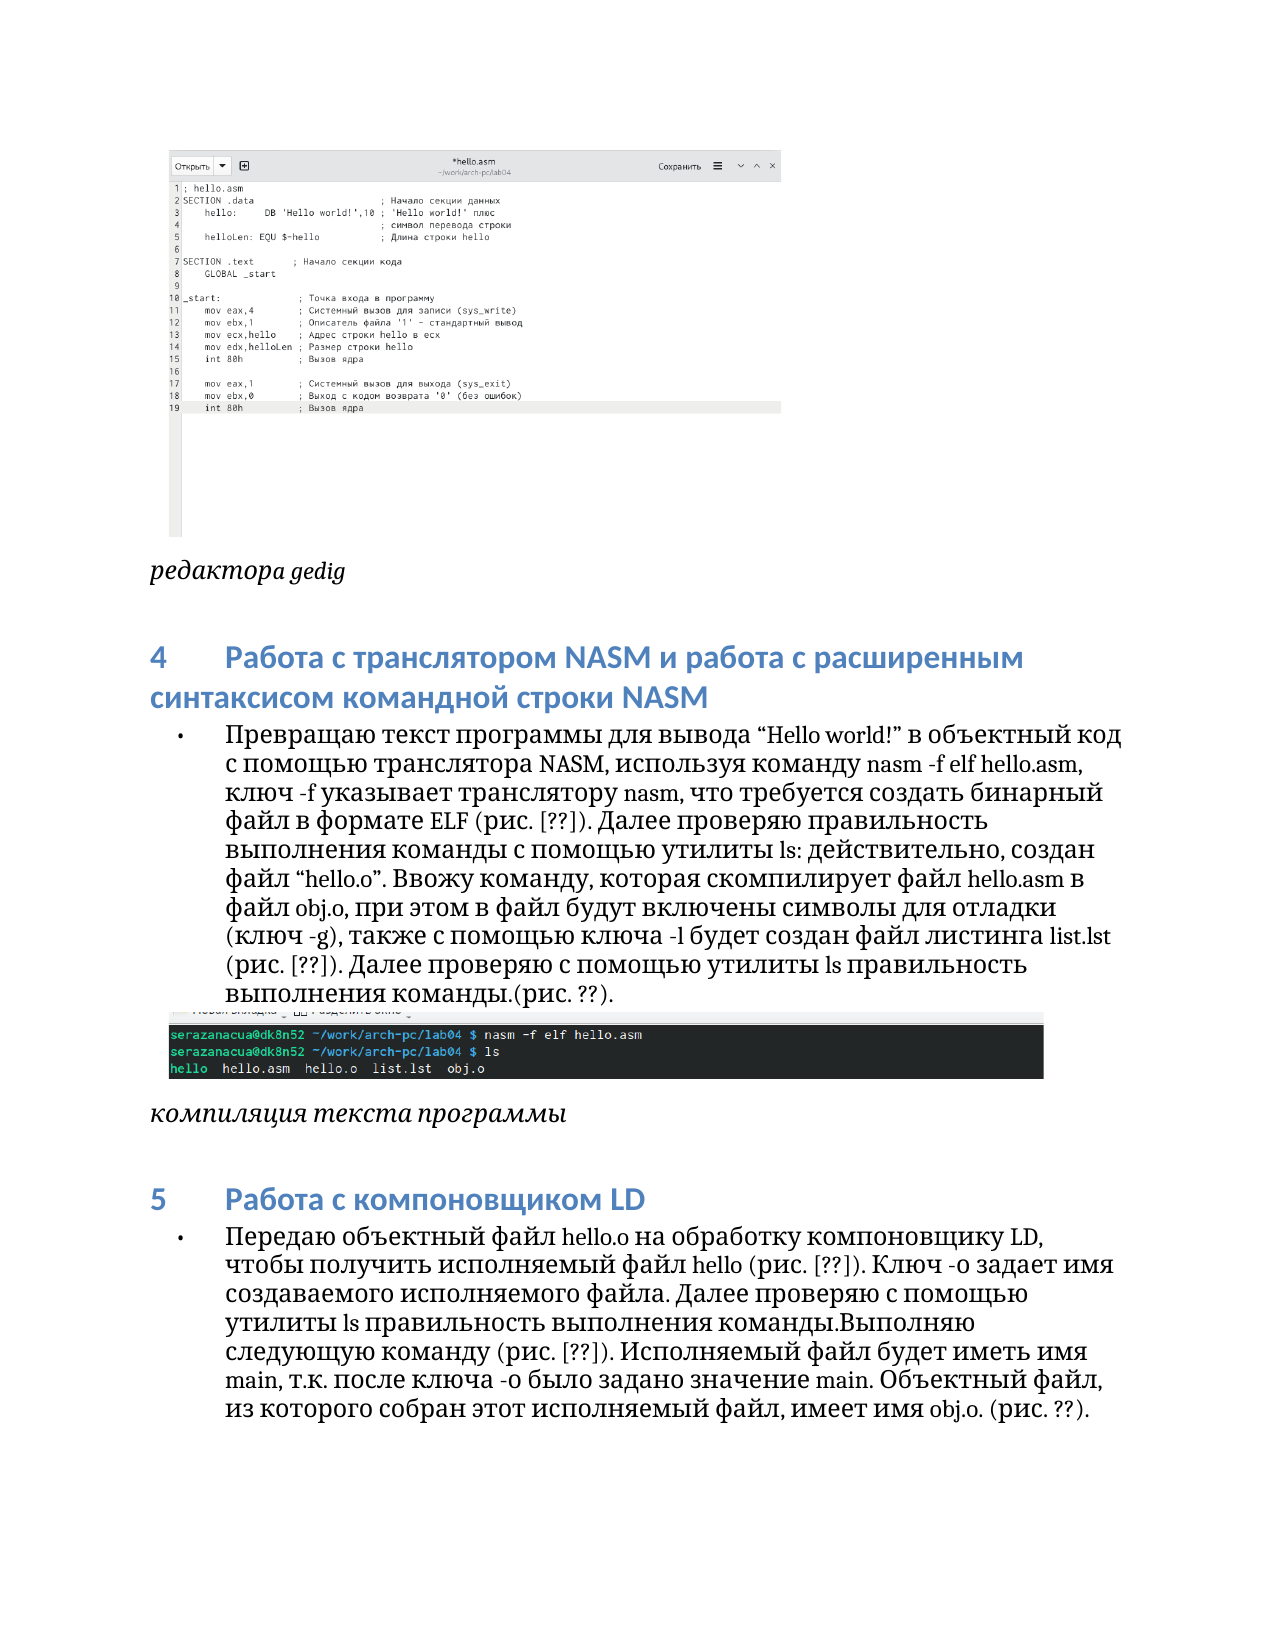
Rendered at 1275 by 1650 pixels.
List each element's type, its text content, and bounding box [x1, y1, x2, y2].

subtitle 5 Работа с компоновщиком LD [150, 1178, 1125, 1219]
picture [168, 1012, 1044, 1079]
subtitle 4 Работа с транслятором NASM и pабота с расширенным синтаксисом командной строки NASM [150, 636, 1125, 717]
list Превращаю текст программы для вывода “Hello world!” в объектный код с помощью транслятора NASM, используя команду nasm -f elf hello.asm, ключ -f указывает транслятору nasm, что требуется создать бинарный файл в формате ELF (рис. [??]). Далее проверяю правильность выполнения команды с помощью утилиты ls: действительно, создан файл “hello.o”. Ввожу команду, которая скомпилирует файл hello.asm в файл obj.o, при этом в файл будут включены символы для отладки (ключ -g), также с помощью ключа -l будет создан файл листинга list.lst (рис. [??]). Далее проверяю с помощью утилиты ls правильность выполнения команды.(рис. ??). [175, 721, 1125, 1008]
text редакторa gedig [150, 557, 1125, 586]
picture [168, 150, 782, 537]
text компиляция текста программы [150, 1099, 1125, 1128]
